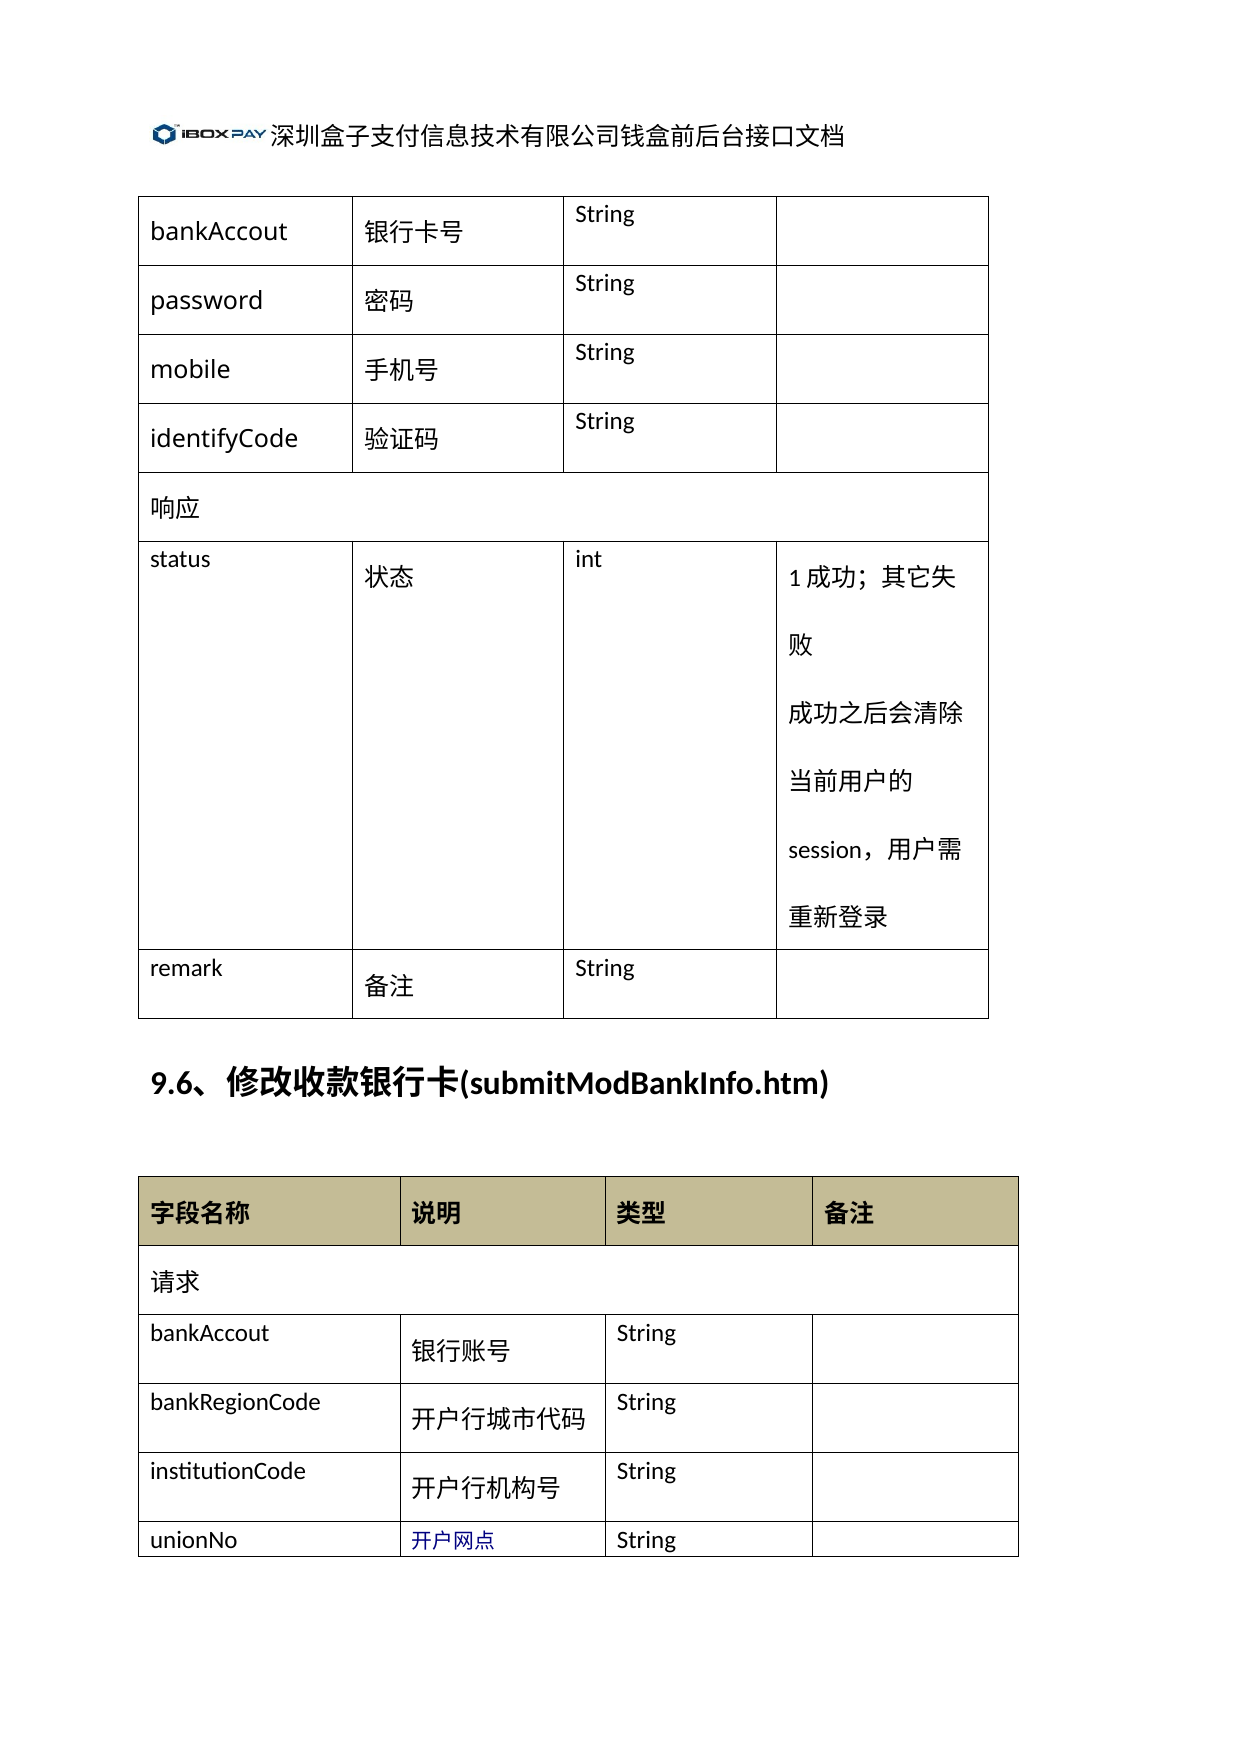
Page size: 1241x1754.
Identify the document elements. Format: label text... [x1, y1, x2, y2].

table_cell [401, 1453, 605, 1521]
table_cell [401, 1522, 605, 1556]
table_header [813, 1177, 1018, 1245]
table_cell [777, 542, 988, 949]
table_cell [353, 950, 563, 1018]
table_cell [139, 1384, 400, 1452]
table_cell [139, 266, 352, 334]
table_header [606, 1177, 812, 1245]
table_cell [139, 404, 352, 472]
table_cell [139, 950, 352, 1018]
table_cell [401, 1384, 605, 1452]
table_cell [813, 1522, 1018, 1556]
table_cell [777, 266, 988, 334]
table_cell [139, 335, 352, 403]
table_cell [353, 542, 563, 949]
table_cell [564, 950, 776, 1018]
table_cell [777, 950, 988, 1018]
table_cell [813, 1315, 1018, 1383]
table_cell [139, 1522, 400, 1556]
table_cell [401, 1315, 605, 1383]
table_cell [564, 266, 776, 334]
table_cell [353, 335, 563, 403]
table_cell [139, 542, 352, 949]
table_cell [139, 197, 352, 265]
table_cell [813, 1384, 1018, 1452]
subtitle 9.6、修改收款银行卡(submitModBankInfo.htm) [150, 1046, 1128, 1114]
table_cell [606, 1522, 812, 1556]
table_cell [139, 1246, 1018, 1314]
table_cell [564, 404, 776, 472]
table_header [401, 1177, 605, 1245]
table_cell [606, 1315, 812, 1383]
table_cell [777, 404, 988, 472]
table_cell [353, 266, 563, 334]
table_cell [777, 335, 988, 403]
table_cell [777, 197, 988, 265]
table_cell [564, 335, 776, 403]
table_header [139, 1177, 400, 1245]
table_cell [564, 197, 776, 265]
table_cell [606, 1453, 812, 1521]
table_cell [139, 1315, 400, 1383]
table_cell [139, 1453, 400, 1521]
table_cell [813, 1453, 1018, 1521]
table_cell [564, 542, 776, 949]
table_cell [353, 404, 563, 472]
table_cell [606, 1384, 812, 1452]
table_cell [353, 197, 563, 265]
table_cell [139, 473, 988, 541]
picture [149, 115, 271, 146]
